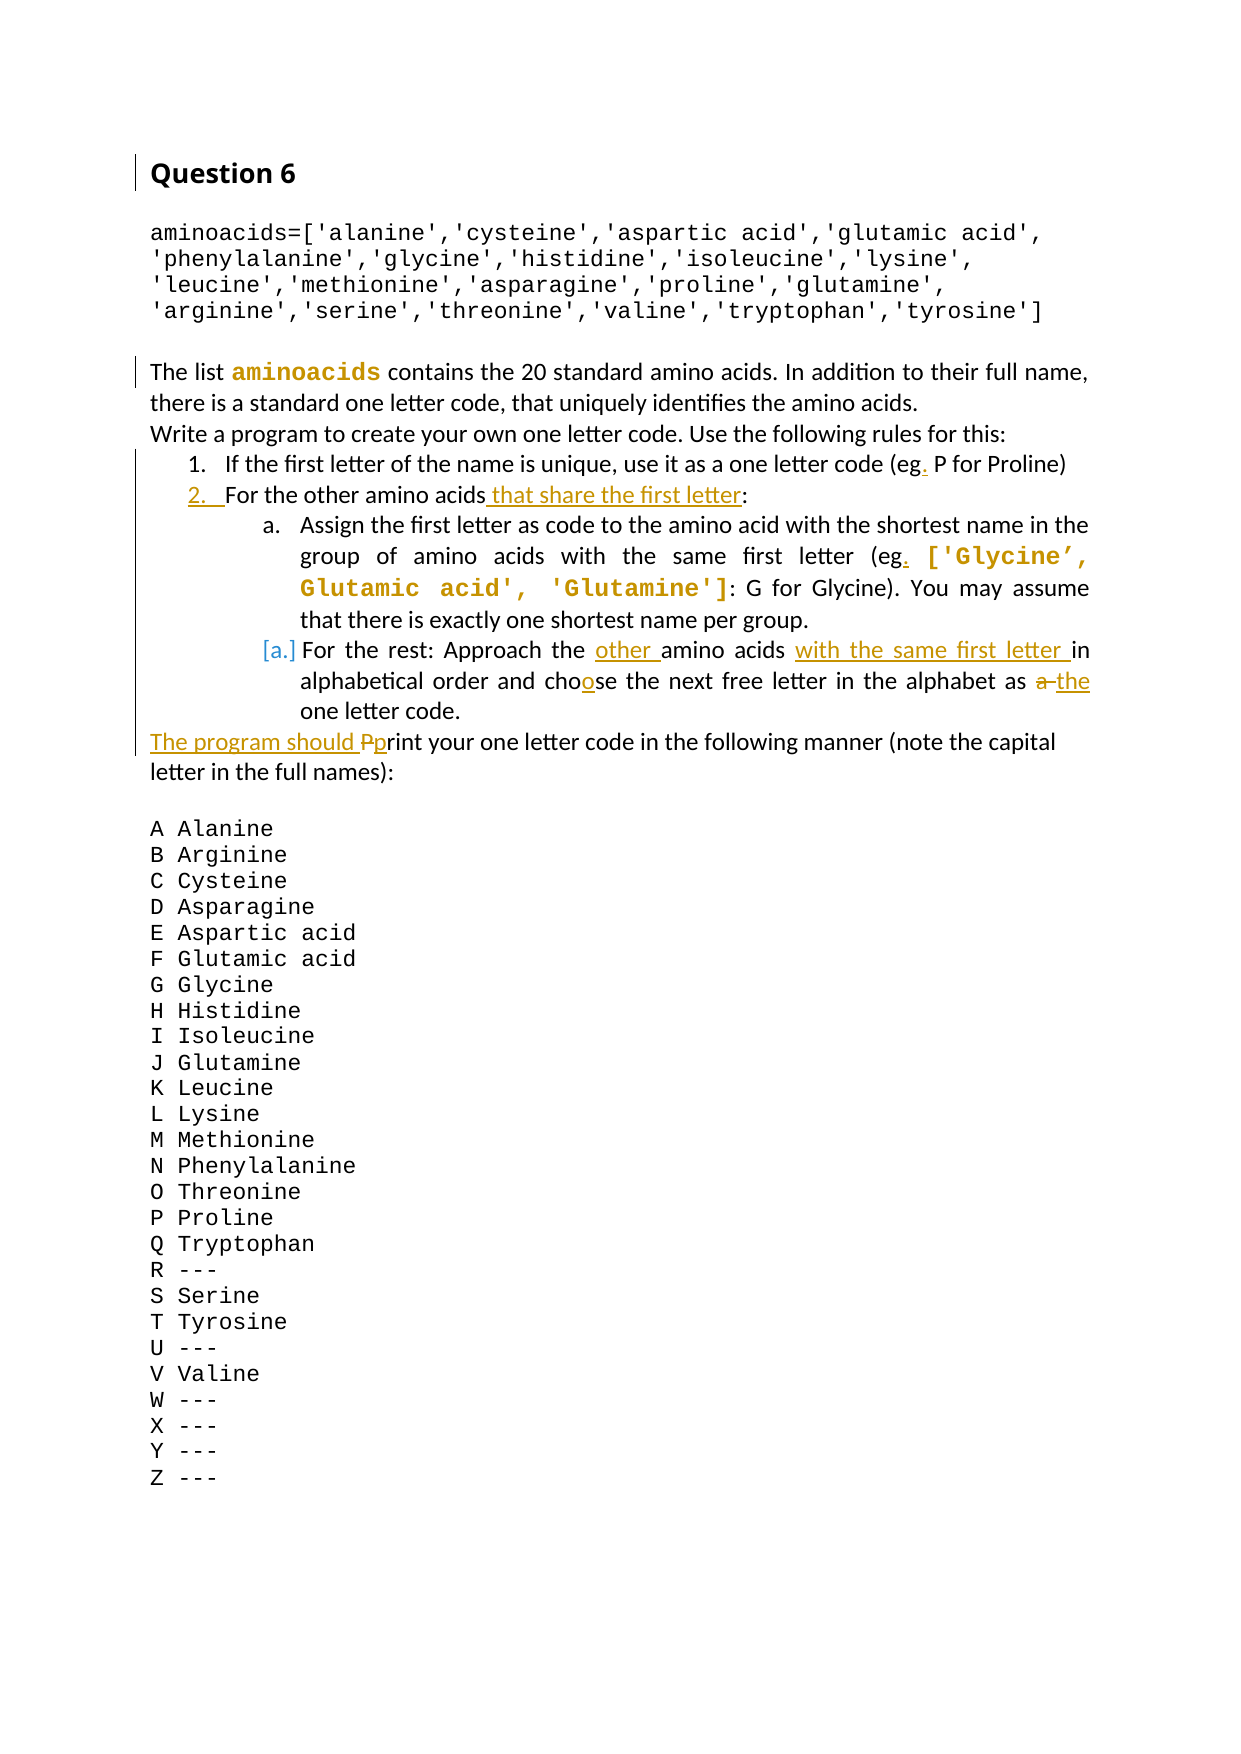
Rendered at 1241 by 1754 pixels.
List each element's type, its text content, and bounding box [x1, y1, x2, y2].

text The list aminoacids contains the 20 standard amino acids. In addition to their full name, there is a standard one letter code, that uniquely identifies the amino acids. [150, 356, 1090, 418]
text D Asparagine [150, 895, 1090, 921]
text O Threonine [150, 1181, 1090, 1206]
text M Methionine [150, 1129, 1090, 1154]
list If the first letter of the name is unique, use it as a one letter code (eg P for Proline) [187, 449, 1090, 479]
subtitle Question 6 [150, 154, 1090, 191]
text T Tyrosine [150, 1310, 1090, 1336]
text rint your one letter code in the following manner (note the capital letter in the full names): [150, 726, 1090, 787]
text Q Tryptophan [150, 1232, 1090, 1258]
text B Arginine [150, 843, 1090, 869]
text Z --- [150, 1466, 1090, 1492]
text K Leucine [150, 1077, 1090, 1103]
text aminoacids=['alanine','cysteine','aspartic acid','glutamic acid', 'phenylalanine','glycine','histidine','isoleucine','lysine', 'leucine','methionine','asparagine','proline','glutamine', 'arginine','serine','threonine','valine','tryptophan','tyrosine'] [150, 222, 1090, 325]
text C Cysteine [150, 869, 1090, 895]
list For the rest: Approach the amino acids in alphabetical order and chose the next free letter in the alphabet as one letter code. [262, 634, 1090, 726]
text P Proline [150, 1206, 1090, 1232]
text Write a program to create your own one letter code. Use the following rules for this: [150, 418, 1090, 449]
text G Glycine [150, 973, 1090, 999]
text E Aspartic acid [150, 921, 1090, 947]
text A Alanine [150, 817, 1090, 843]
text N Phenylalanine [150, 1154, 1090, 1181]
text J Glutamine [150, 1051, 1090, 1077]
list For the other amino acids: [187, 479, 1090, 510]
text Y --- [150, 1440, 1090, 1466]
list Assign the first letter as code to the amino acid with the shortest name in the group of amino acids with the same first letter (eg ['Glycine’, Glutamic acid', 'Glutamine']: G for Glycine). You may assume that there is exactly one shortest name per group. [262, 510, 1090, 634]
text W --- [150, 1388, 1090, 1414]
text L Lysine [150, 1103, 1090, 1129]
text V Valine [150, 1362, 1090, 1388]
text I Isoleucine [150, 1025, 1090, 1051]
text S Serine [150, 1284, 1090, 1310]
text H Histidine [150, 999, 1090, 1025]
text X --- [150, 1414, 1090, 1440]
text R --- [150, 1258, 1090, 1284]
text U --- [150, 1336, 1090, 1362]
text F Glutamic acid [150, 947, 1090, 973]
